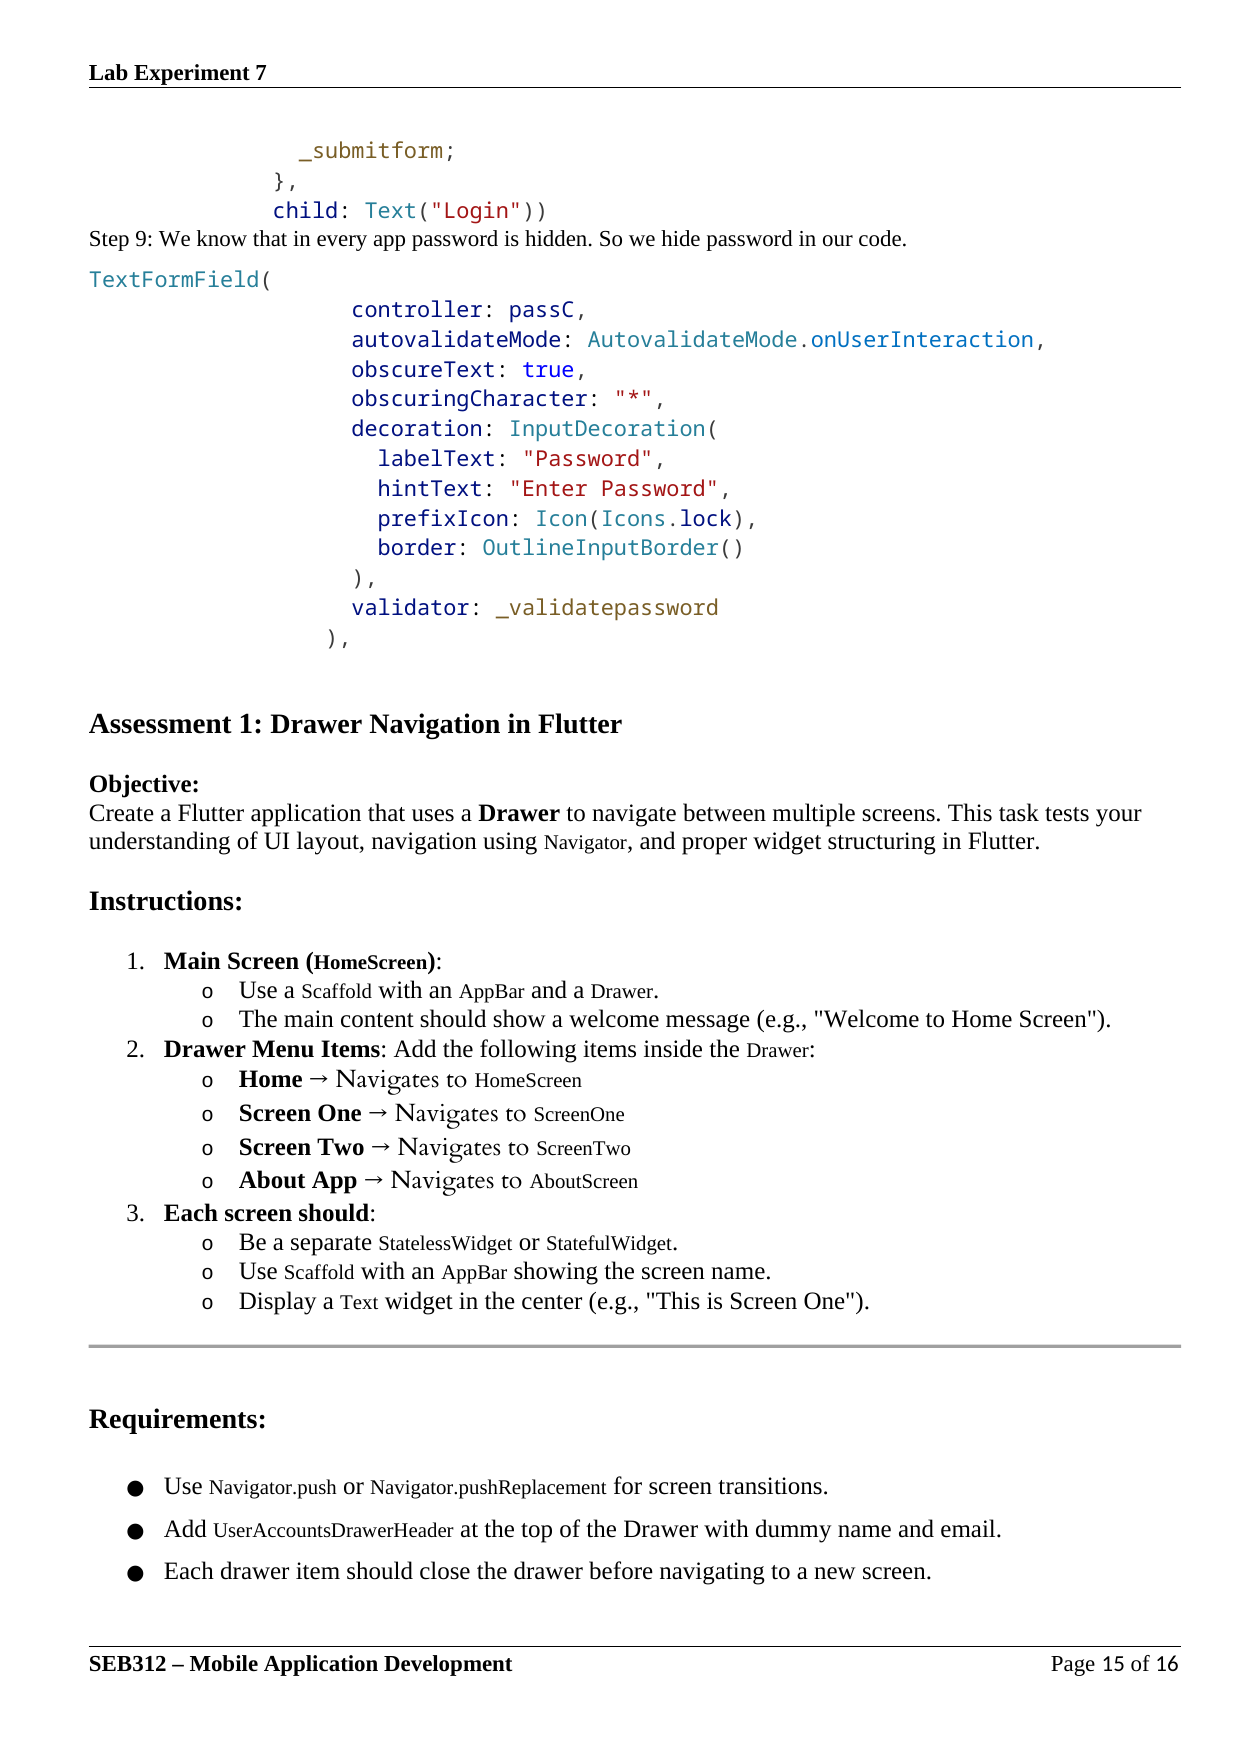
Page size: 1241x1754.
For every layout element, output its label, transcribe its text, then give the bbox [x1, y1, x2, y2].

text child: Text("Login")) [89, 195, 1181, 225]
text obscureText: true, [89, 353, 1181, 383]
list Use a Scaffold with an AppBar and a Drawer. [201, 975, 1181, 1004]
list HomeHomeScreen [201, 1063, 1181, 1096]
text }, [89, 165, 1181, 195]
list Screen TwoScreenTwo [201, 1130, 1181, 1164]
list Each drawer item should close the drawer before navigating to a new screen. [126, 1549, 1181, 1592]
list Screen OneScreenOne [201, 1096, 1181, 1130]
text Step 9: We know that in every app password is hidden. So we hide password in our code. [89, 225, 1181, 251]
text obscuringCharacter: "*", [89, 383, 1181, 413]
text ), [89, 562, 1181, 592]
list Use Scaffold with an AppBar showing the screen name. [201, 1256, 1181, 1286]
text Objective: Create a Flutter application that uses a Drawer to navigate between multiple screens. This task tests your understanding of UI layout, navigation using Navigator, and proper widget structuring in Flutter. [89, 769, 1181, 855]
text Assessment 1: Drawer Navigation in Flutter [89, 706, 1181, 740]
text controller: passC, [89, 294, 1181, 324]
text decoration: InputDecoration( [89, 413, 1181, 443]
text prefixIcon: Icon(Icons.lock), [89, 502, 1181, 532]
list Be a separate StatelessWidget or StatefulWidget. [201, 1227, 1181, 1256]
text Requirements: [89, 1402, 1181, 1434]
list Each screen should: [126, 1198, 1181, 1227]
text autovalidateMode: AutovalidateMode.onUserInteraction, [89, 324, 1181, 353]
text Instructions: [89, 884, 1181, 917]
text validator: _validatepassword [89, 592, 1181, 622]
text labelText: "Password", [89, 443, 1181, 473]
list About AppAboutScreen [201, 1164, 1181, 1198]
text ), [89, 622, 1181, 651]
text hintText: "Enter Password", [89, 473, 1181, 502]
list Add UserAccountsDrawerHeader at the top of the Drawer with dummy name and email. [126, 1506, 1181, 1549]
list Drawer Menu Items: Add the following items inside the Drawer: [126, 1034, 1181, 1063]
list Main Screen (HomeScreen): [126, 946, 1181, 975]
text border: OutlineInputBorder() [89, 532, 1181, 562]
text _submitform; [89, 135, 1181, 165]
list Use Navigator.push or Navigator.pushReplacement for screen transitions. [126, 1463, 1181, 1506]
text TextFormField( [89, 264, 1181, 294]
list The main content should show a welcome message (e.g., "Welcome to Home Screen"). [201, 1004, 1181, 1034]
list Display a Text widget in the center (e.g., "This is Screen One"). [201, 1286, 1181, 1316]
